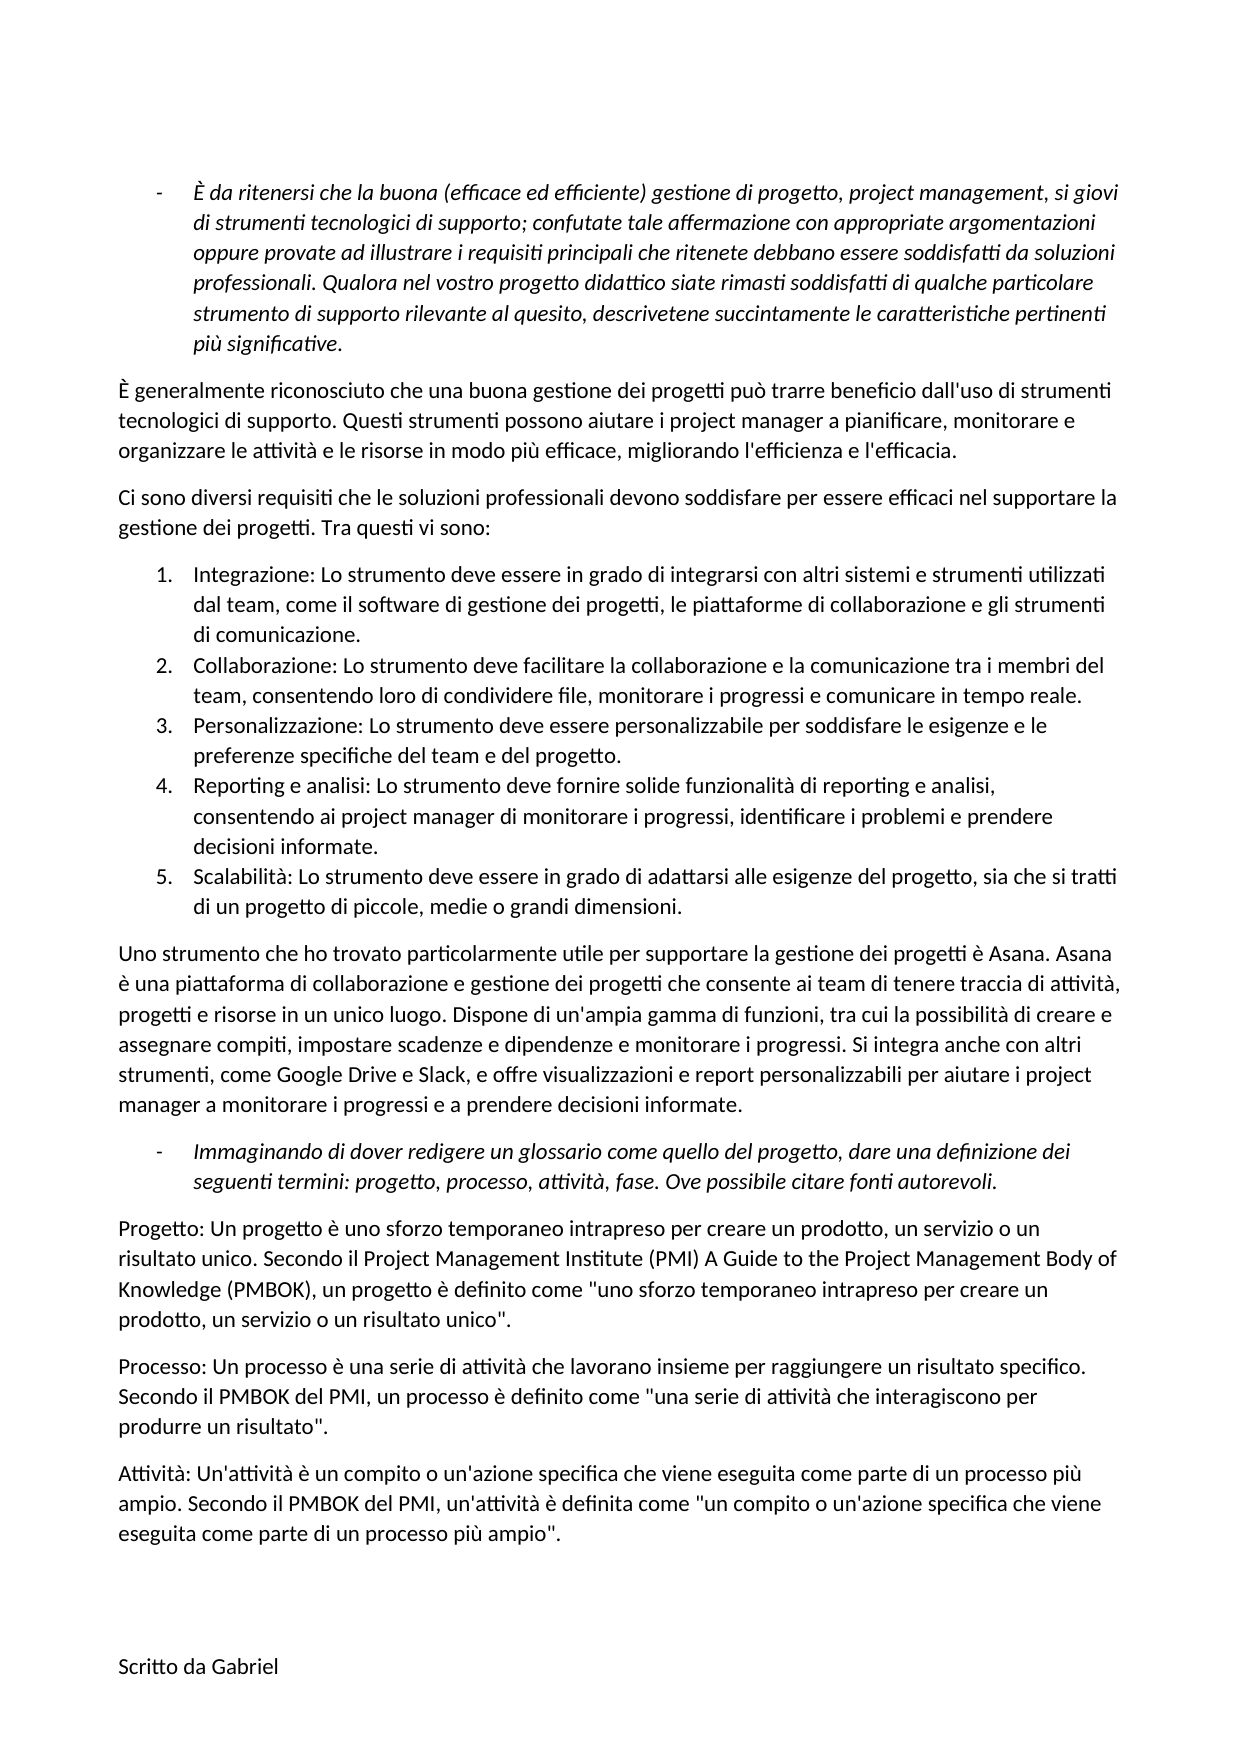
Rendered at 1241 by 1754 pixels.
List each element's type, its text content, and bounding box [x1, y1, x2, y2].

text Progetto: Un progetto è uno sforzo temporaneo intrapreso per creare un prodotto, un servizio o un risultato unico. Secondo il Project Management Institute (PMI) A Guide to the Project Management Body of Knowledge (PMBOK), un progetto è definito come "uno sforzo temporaneo intrapreso per creare un prodotto, un servizio o un risultato unico". [118, 1214, 1122, 1333]
text Uno strumento che ho trovato particolarmente utile per supportare la gestione dei progetti è Asana. Asana è una piattaforma di collaborazione e gestione dei progetti che consente ai team di tenere traccia di attività, progetti e risorse in un unico luogo. Dispone di un'ampia gamma di funzioni, tra cui la possibilità di creare e assegnare compiti, impostare scadenze e dipendenze e monitorare i progressi. Si integra anche con altri strumenti, come Google Drive e Slack, e offre visualizzazioni e report personalizzabili per aiutare i project manager a monitorare i progressi e a prendere decisioni informate. [118, 939, 1122, 1118]
text Processo: Un processo è una serie di attività che lavorano insieme per raggiungere un risultato specifico. Secondo il PMBOK del PMI, un processo è definito come "una serie di attività che interagiscono per produrre un risultato". [118, 1352, 1122, 1440]
text Ci sono diversi requisiti che le soluzioni professionali devono soddisfare per essere efficaci nel supportare la gestione dei progetti. Tra questi vi sono: [118, 483, 1122, 541]
list Reporting e analisi: Lo strumento deve fornire solide funzionalità di reporting e analisi, consentendo ai project manager di monitorare i progressi, identificare i problemi e prendere decisioni informate. [156, 772, 1122, 860]
text Attività: Un'attività è un compito o un'azione specifica che viene eseguita come parte di un processo più ampio. Secondo il PMBOK del PMI, un'attività è definita come "un compito o un'azione specifica che viene eseguita come parte di un processo più ampio". [118, 1459, 1122, 1547]
list Immaginando di dover redigere un glossario come quello del progetto, dare una definizione dei seguenti termini: progetto, processo, attività, fase. Ove possibile citare fonti autorevoli. [156, 1137, 1122, 1195]
list Integrazione: Lo strumento deve essere in grado di integrarsi con altri sistemi e strumenti utilizzati dal team, come il software di gestione dei progetti, le piattaforme di collaborazione e gli strumenti di comunicazione. [156, 560, 1122, 648]
list È da ritenersi che la buona (efficace ed efficiente) gestione di progetto, project management, si giovi di strumenti tecnologici di supporto; confutate tale affermazione con appropriate argomentazioni oppure provate ad illustrare i requisiti principali che ritenete debbano essere soddisfatti da soluzioni professionali. Qualora nel vostro progetto didattico siate rimasti soddisfatti di qualche particolare strumento di supporto rilevante al quesito, descrivetene succintamente le caratteristiche pertinenti più significative. [156, 178, 1122, 357]
text È generalmente riconosciuto che una buona gestione dei progetti può trarre beneficio dall'uso di strumenti tecnologici di supporto. Questi strumenti possono aiutare i project manager a pianificare, monitorare e organizzare le attività e le risorse in modo più efficace, migliorando l'efficienza e l'efficacia. [118, 376, 1122, 464]
list Scalabilità: Lo strumento deve essere in grado di adattarsi alle esigenze del progetto, sia che si tratti di un progetto di piccole, medie o grandi dimensioni. [156, 862, 1122, 920]
list Collaborazione: Lo strumento deve facilitare la collaborazione e la comunicazione tra i membri del team, consentendo loro di condividere file, monitorare i progressi e comunicare in tempo reale. [156, 651, 1122, 709]
list Personalizzazione: Lo strumento deve essere personalizzabile per soddisfare le esigenze e le preferenze specifiche del team e del progetto. [156, 711, 1122, 769]
